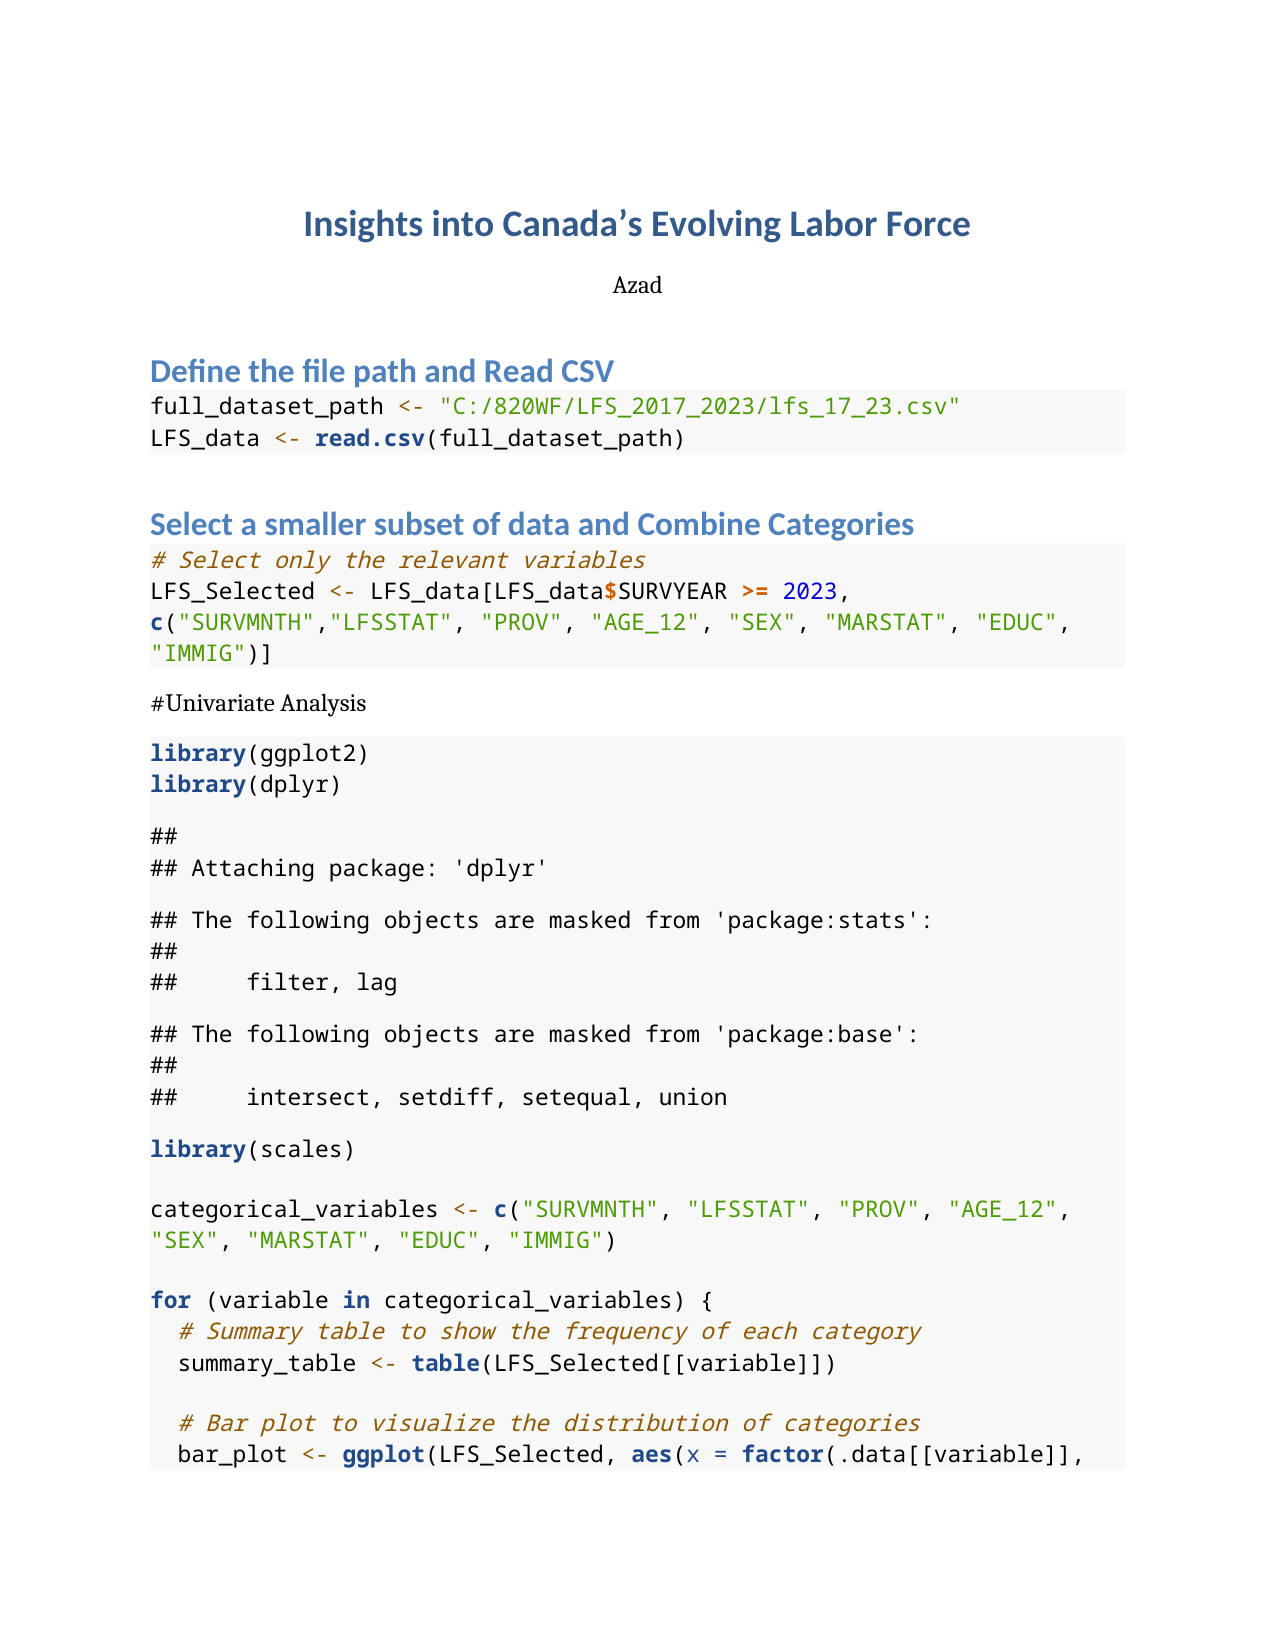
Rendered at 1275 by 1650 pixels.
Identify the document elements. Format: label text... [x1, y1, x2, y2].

text #Univariate Analysis [150, 689, 1125, 718]
text ## The following objects are masked from 'package:stats': ## ## filter, lag [150, 903, 1125, 997]
text # Select only the relevant variables LFS_Selected <- LFS_data[LFS_data$SURVYEAR >= 2023, c("SURVMNTH","LFSSTAT", "PROV", "AGE_12", "SEX", "MARSTAT", "EDUC", "IMMIG")] [150, 543, 1125, 668]
text ## The following objects are masked from 'package:base': ## ## intersect, setdiff, setequal, union [150, 1018, 1125, 1112]
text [150, 1133, 1125, 1469]
title Insights into Canada’s Evolving Labor Force [150, 200, 1125, 246]
text ## ## Attaching package: 'dplyr' [150, 820, 1125, 883]
text full_dataset_path <- "C:/820WF/LFS_2017_2023/lfs_17_23.csv" LFS_data <- read.csv(full_dataset_path) [686, 390, 1125, 453]
subtitle Select a smaller subset of data and Combine Categories [150, 503, 1125, 543]
text Azad [150, 271, 1125, 299]
text library(ggplot2) library(dplyr) [342, 737, 1125, 799]
subtitle Define the file path and Read CSV [150, 349, 1125, 390]
